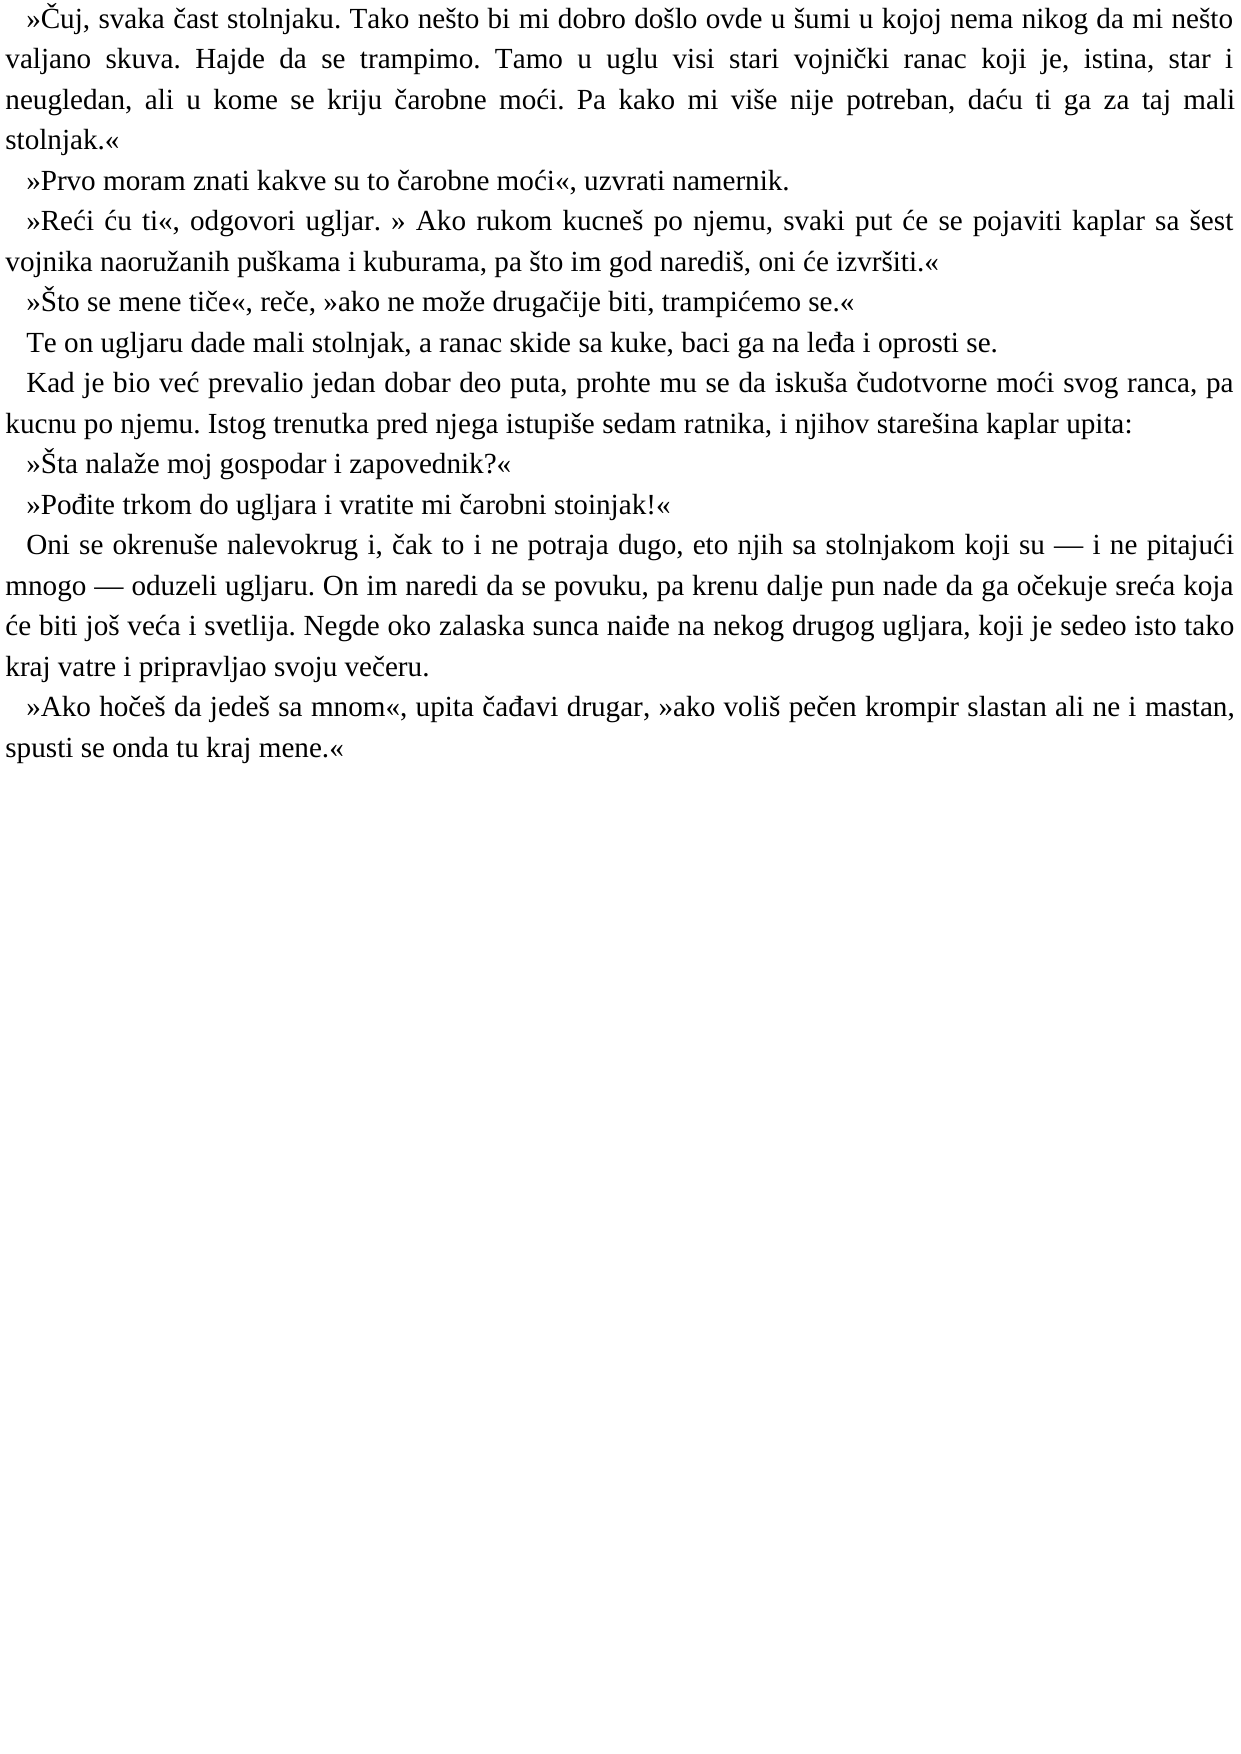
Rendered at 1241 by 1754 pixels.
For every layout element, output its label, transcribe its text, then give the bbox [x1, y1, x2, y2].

text »Reći ću ti«, odgovori ugljar. » Ako rukom kucneš po njemu, svaki put će se pojaviti kaplar sa šest vojnika naoružanih puškama i kuburama, pa što im god narediš, oni će izvršiti.« [5, 203, 1236, 277]
text Kad je bio već prevalio jedan dobar deo puta, prohte mu se da iskuša čudotvorne moći svog ranca, pa kucnu po njemu. Istog trenutka pred njega istupiše sedam ratnika, i njihov starešina kaplar upita: [5, 365, 1236, 439]
text Te on ugljaru dade mali stolnjak, a ranac skide sa kuke, baci ga na leđa i oprosti se. [5, 325, 1236, 358]
text »Čuj, svaka čast stolnjaku. Tako nešto bi mi dobro došlo ovde u šumi u kojoj nema nikog da mi nešto valjano skuva. Hajde da se trampimo. Tamo u uglu visi stari vojnički ranac koji je, istina, star i neugledan, ali u kome se kriju čarobne moći. Pa kako mi više nije potreban, daću ti ga za taj mali stolnjak.« [5, 1, 1236, 156]
text »Prvo moram znati kakve su to čarobne moći«, uzvrati namernik. [5, 163, 1236, 196]
text »Što se mene tiče«, reče, »ako ne može drugačije biti, trampićemo se.« [5, 284, 1236, 318]
text »Ako hočeš da jedeš sa mnom«, upita čađavi drugar, »ako voliš pečen krompir slastan ali ne i mastan, spusti se onda tu kraj mene.« [5, 689, 1236, 764]
text Oni se okrenuše nalevokrug i, čak to i ne potraja dugo, eto njih sa stolnjakom koji su — i ne pitajući mnogo — oduzeli ugljaru. On im naredi da se povuku, pa krenu dalje pun nade da ga očekuje sreća koja će biti još veća i svetlija. Negde oko zalaska sunca naiđe na nekog drugog ugljara, koji je sedeo isto tako kraj vatre i pripravljao svoju večeru. [5, 527, 1236, 683]
text »Šta nalaže moj gospodar i zapovednik?« [5, 446, 1236, 480]
text »Pođite trkom do ugljara i vratite mi čarobni stoinjak!« [5, 487, 1236, 521]
